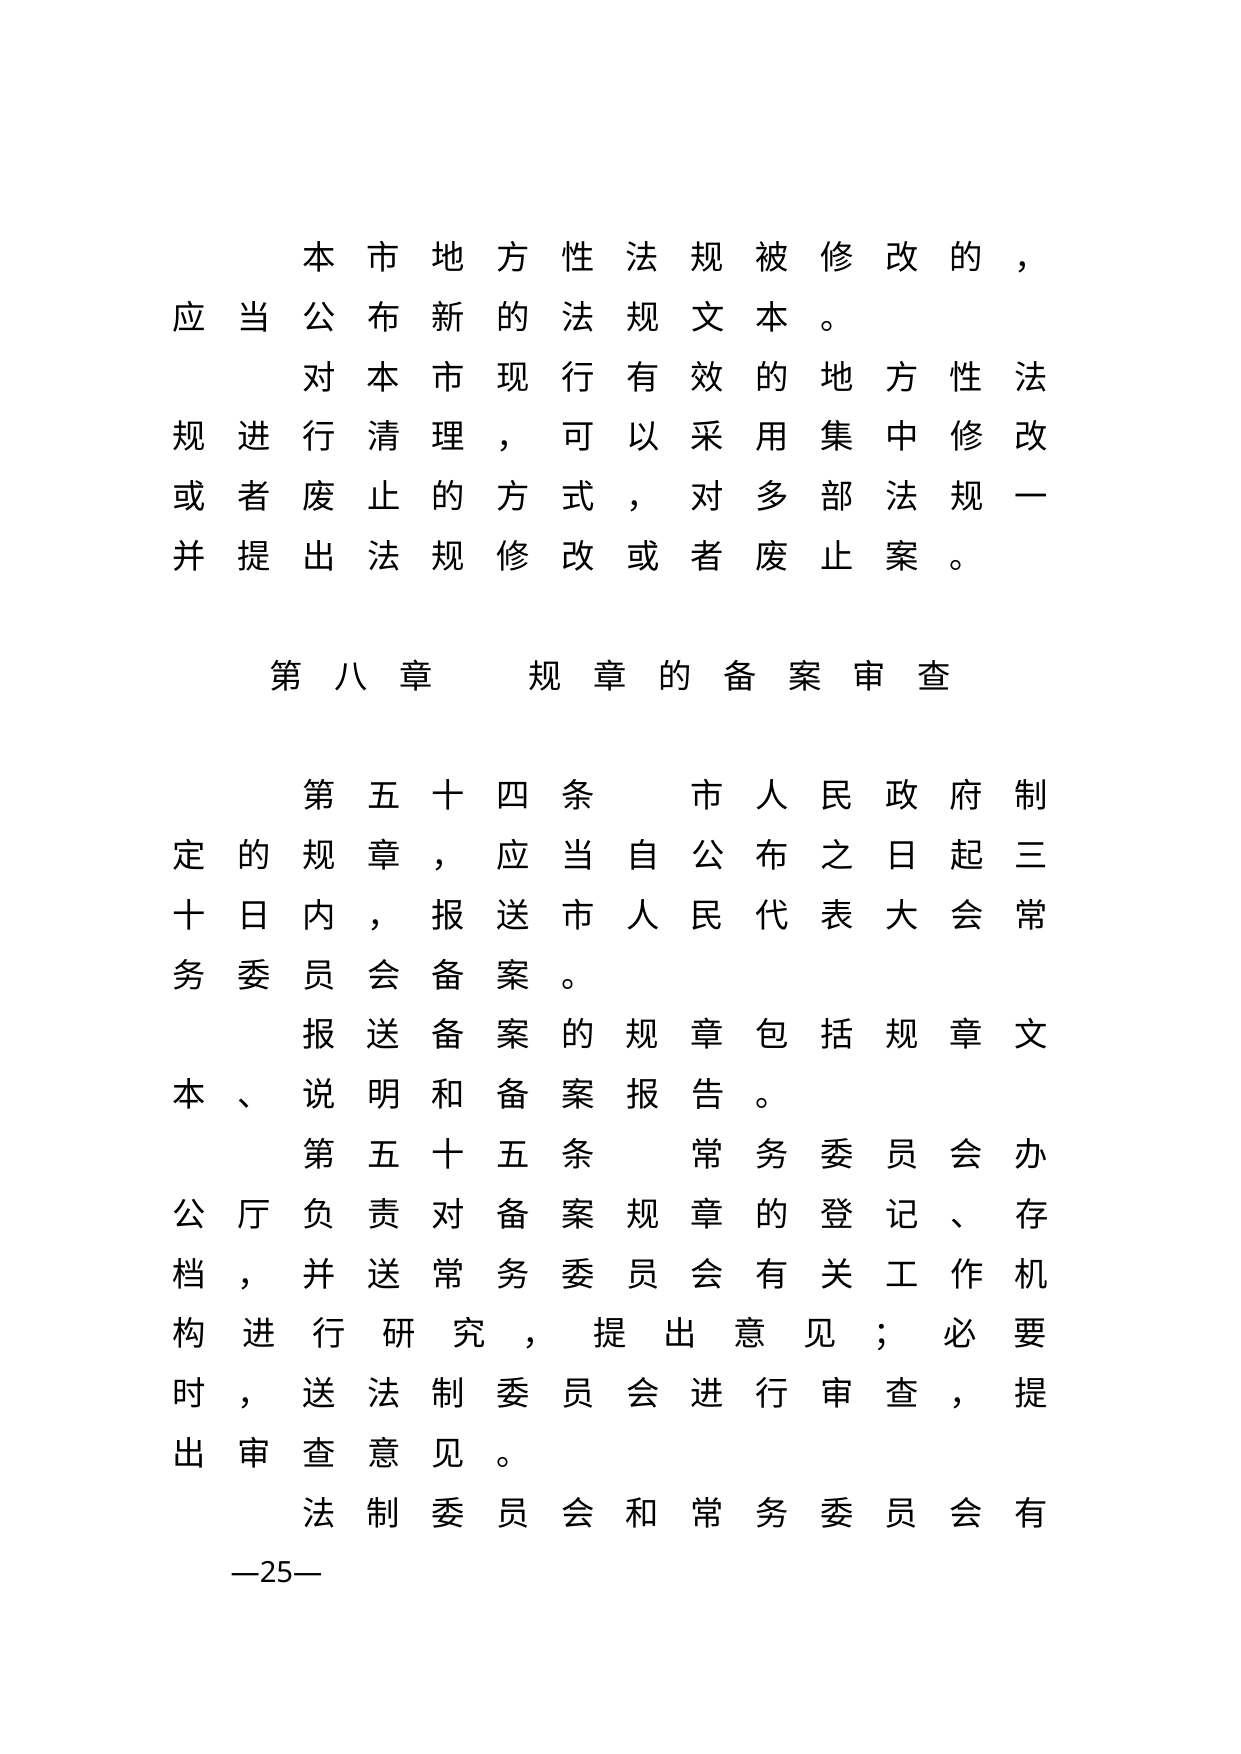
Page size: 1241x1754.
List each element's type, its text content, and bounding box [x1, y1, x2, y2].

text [172, 1481, 1079, 1541]
text 对本市现行有效的地方性法规进行清理，可以采用集中修改或者废止的方式，对多部法规一并提出法规修改或者废止案。 [172, 345, 1079, 584]
text 第五十四条 市人民政府制定的规章，应当自公布之日起三十日内，报送市人民代表大会常务委员会备案。 [172, 763, 1079, 1002]
text 报送备案的规章包括规章文本、说明和备案报告。 [172, 1002, 1079, 1122]
text 第八章 规章的备案审查 [172, 644, 1079, 703]
text 第五十五条 常务委员会办公厅负责对备案规章的登记、存档，并送常务委员会有关工作机构进行研究，提出意见；必要时，送法制委员会进行审查，提出审查意见。 [172, 1122, 1079, 1481]
text 本市地方性法规被修改的，应当公布新的法规文本。 [172, 225, 1079, 345]
